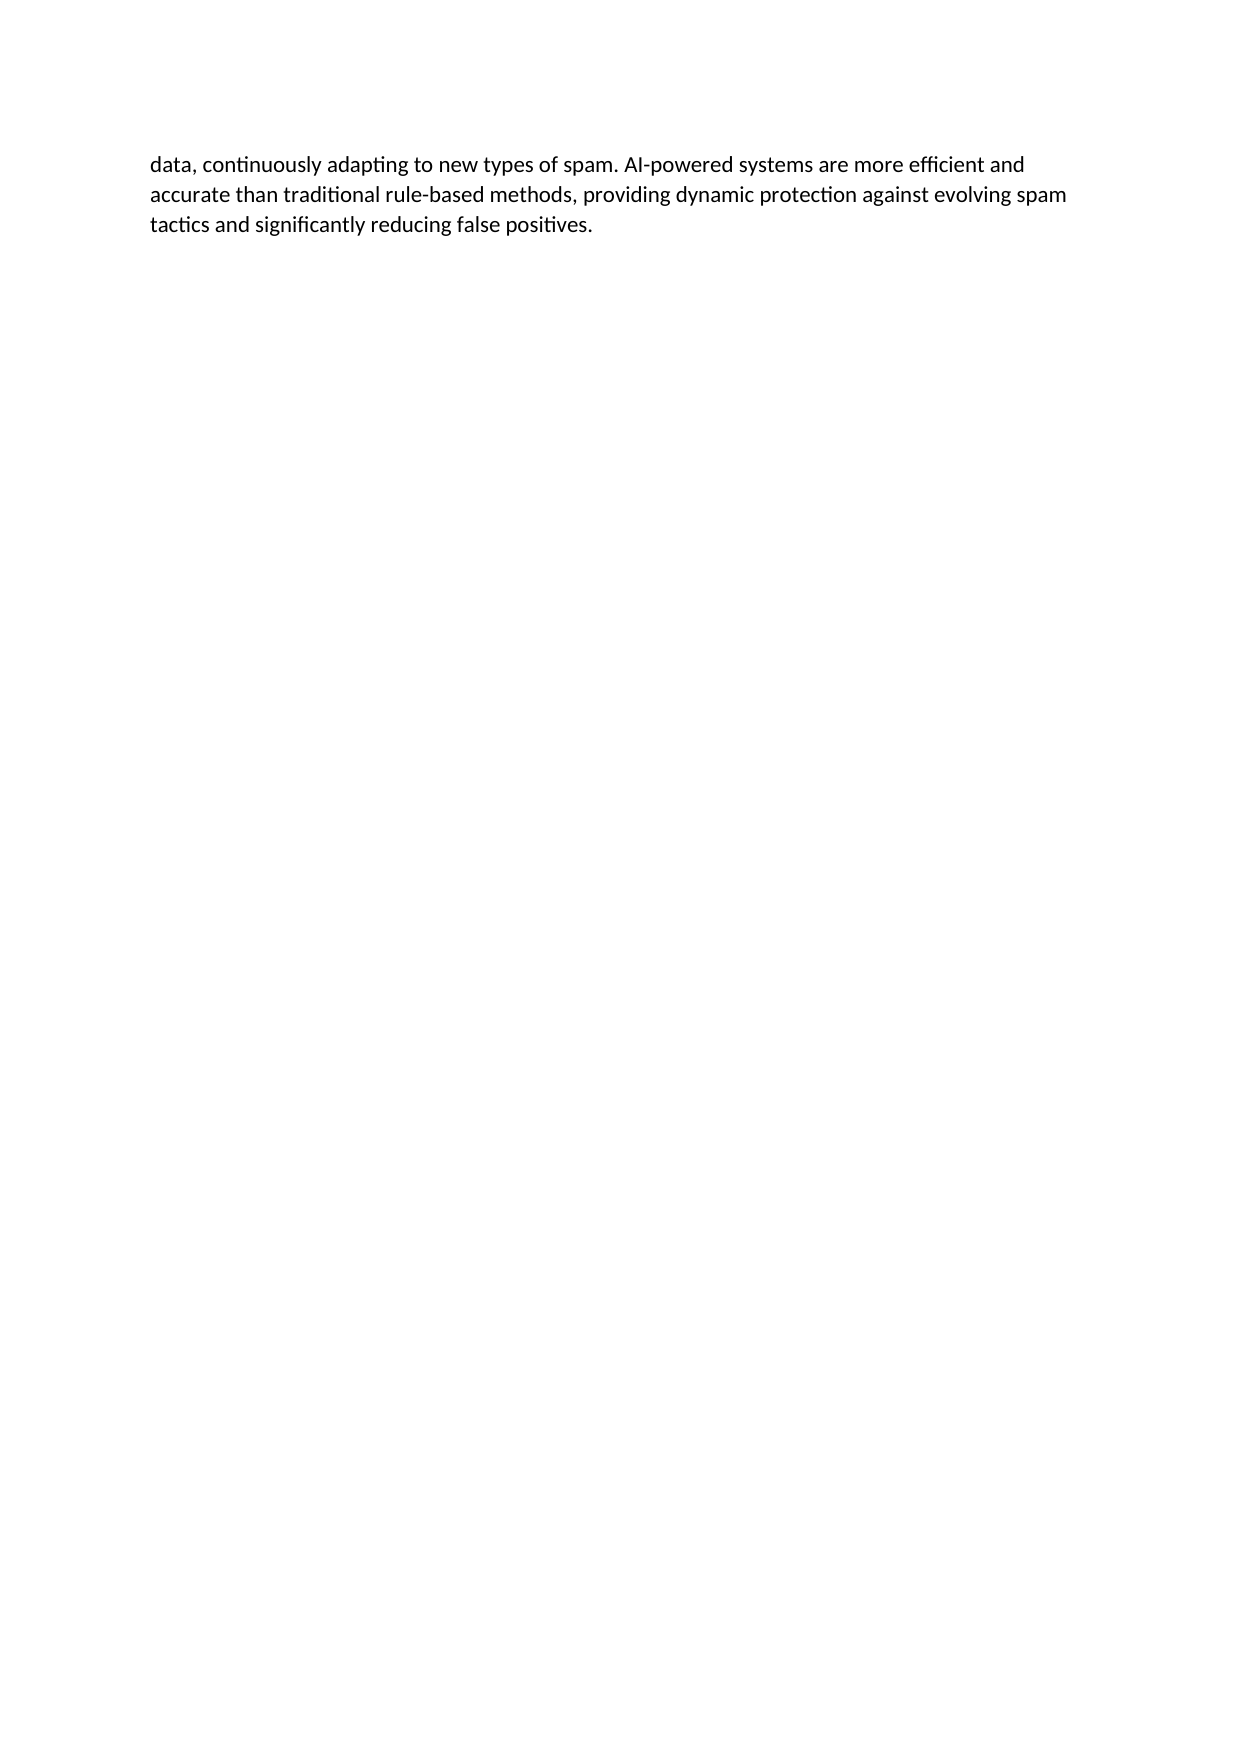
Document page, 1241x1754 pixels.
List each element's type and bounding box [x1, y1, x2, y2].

text [150, 150, 1090, 238]
